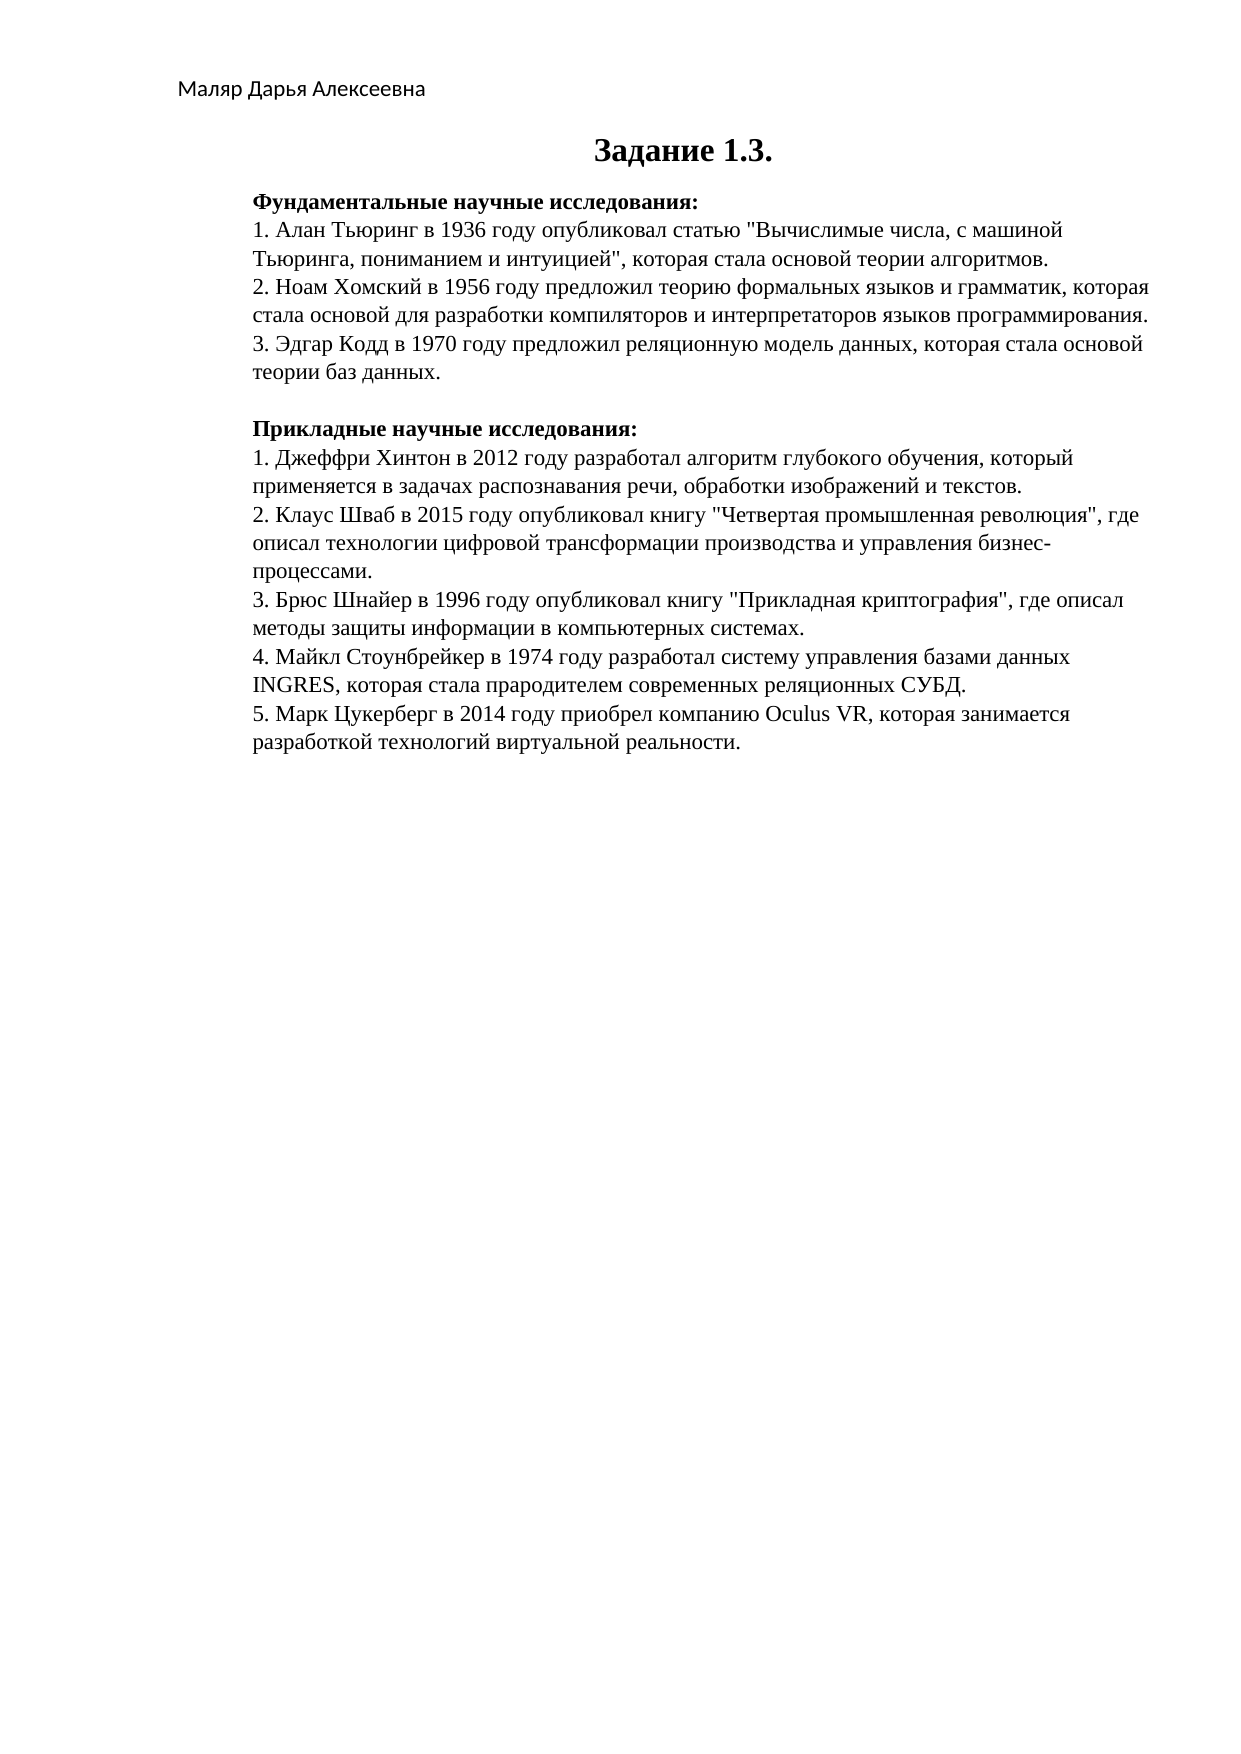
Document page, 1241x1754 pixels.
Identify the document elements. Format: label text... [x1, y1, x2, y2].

list 1. Алан Тьюринг в 1936 году опубликовал статью "Вычислимые числа, с машиной Тьюринга, пониманием и интуицией", которая стала основой теории алгоритмов. [252, 216, 1152, 271]
list 3. Эдгар Кодд в 1970 году предложил реляционную модель данных, которая стала основой теории баз данных. [252, 330, 1152, 385]
list 1. Джеффри Хинтон в 2012 году разработал алгоритм глубокого обучения, который применяется в задачах распознавания речи, обработки изображений и текстов. [252, 444, 1152, 498]
list Фундаментальные научные исследования: [252, 188, 1152, 214]
text Задание 1.3. [215, 130, 1152, 168]
list 2. Клаус Шваб в 2015 году опубликовал книгу "Четвертая промышленная революция", где описал технологии цифровой трансформации производства и управления бизнес-процессами. [252, 501, 1152, 584]
list 2. Ноам Хомский в 1956 году предложил теорию формальных языков и грамматик, которая стала основой для разработки компиляторов и интерпретаторов языков программирования. [252, 273, 1152, 328]
list 4. Майкл Стоунбрейкер в 1974 году разработал систему управления базами данных INGRES, которая стала прародителем современных реляционных СУБД. [252, 643, 1152, 698]
list 3. Брюс Шнайер в 1996 году опубликовал книгу "Прикладная криптография", где описал методы защиты информации в компьютерных системах. [252, 586, 1152, 641]
list 5. Марк Цукерберг в 2014 году приобрел компанию Oculus VR, которая занимается разработкой технологий виртуальной реальности. [252, 700, 1152, 754]
list Прикладные научные исследования: [252, 415, 1152, 442]
